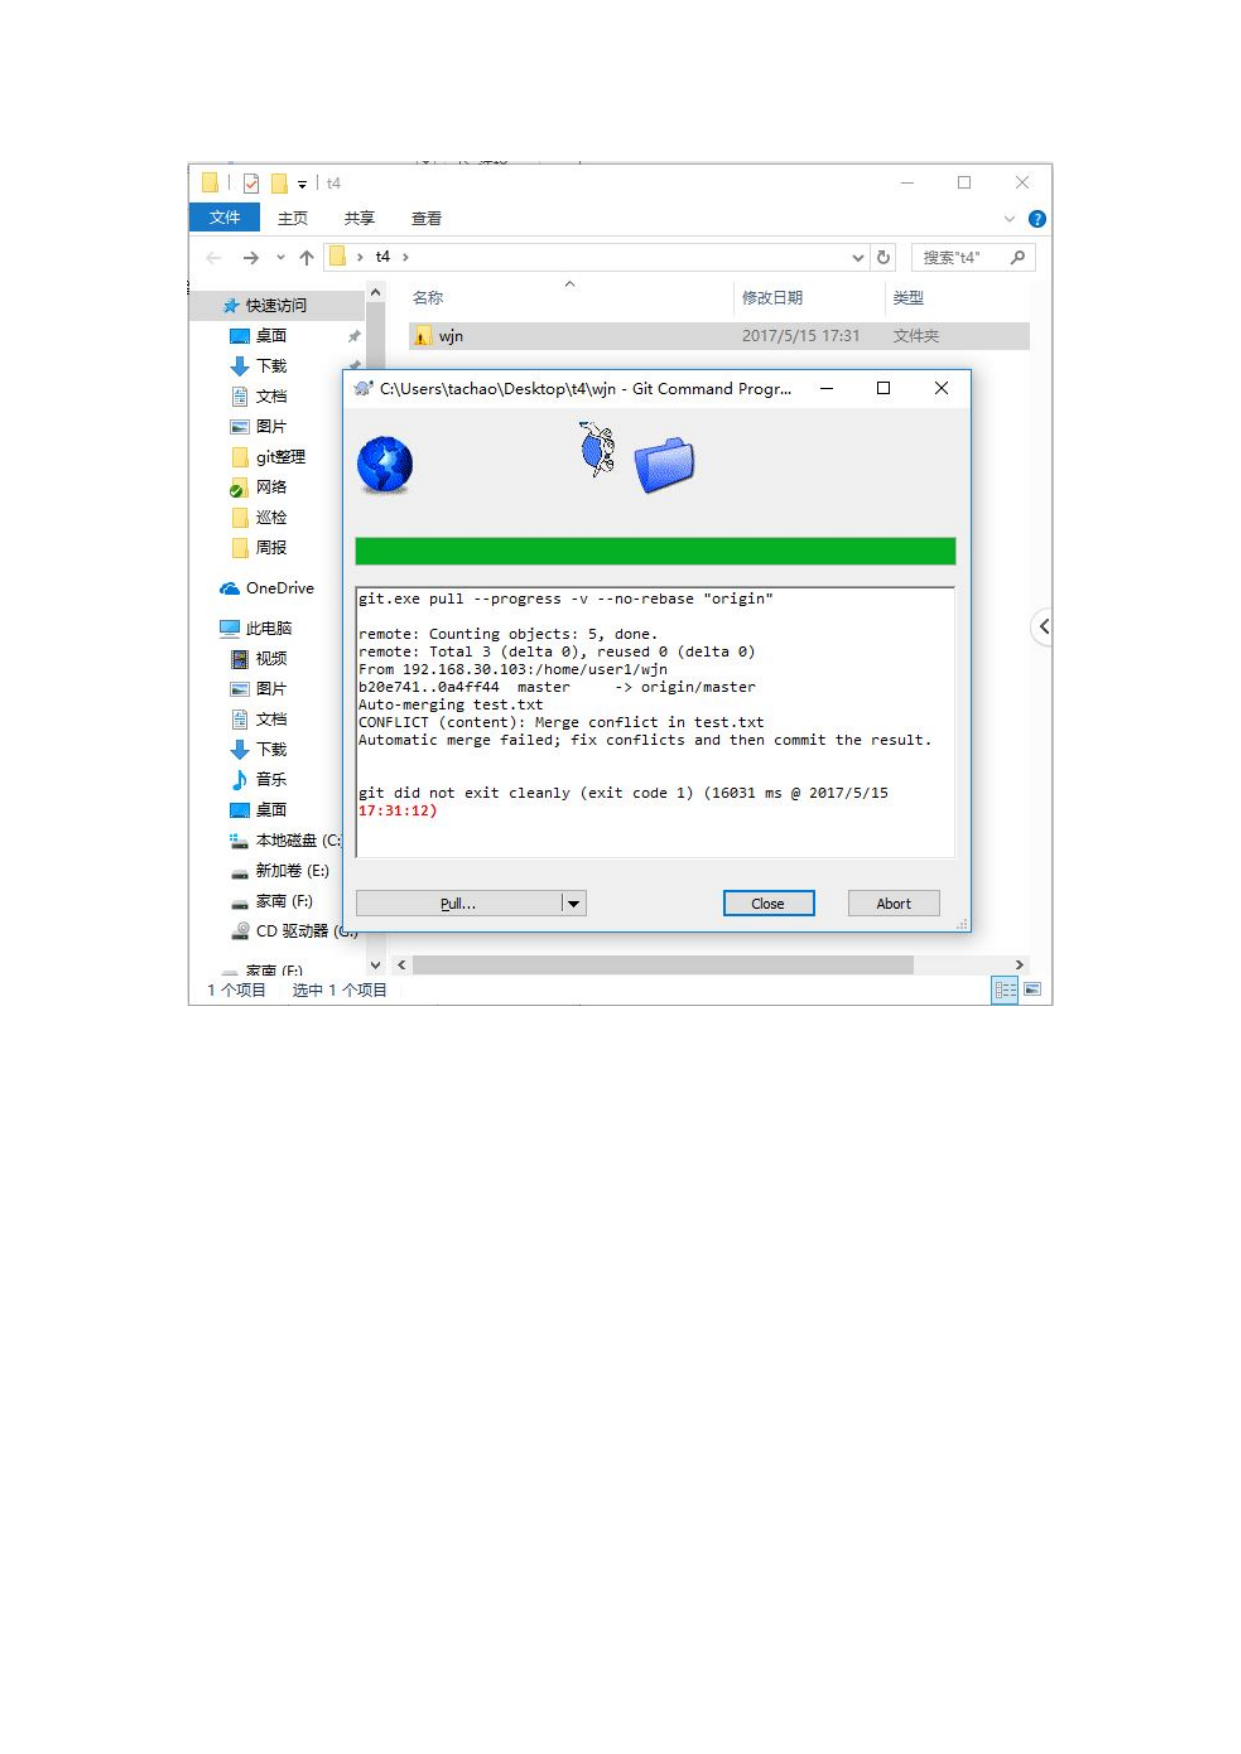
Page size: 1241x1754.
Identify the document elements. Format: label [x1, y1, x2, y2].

picture [187, 161, 1054, 1006]
